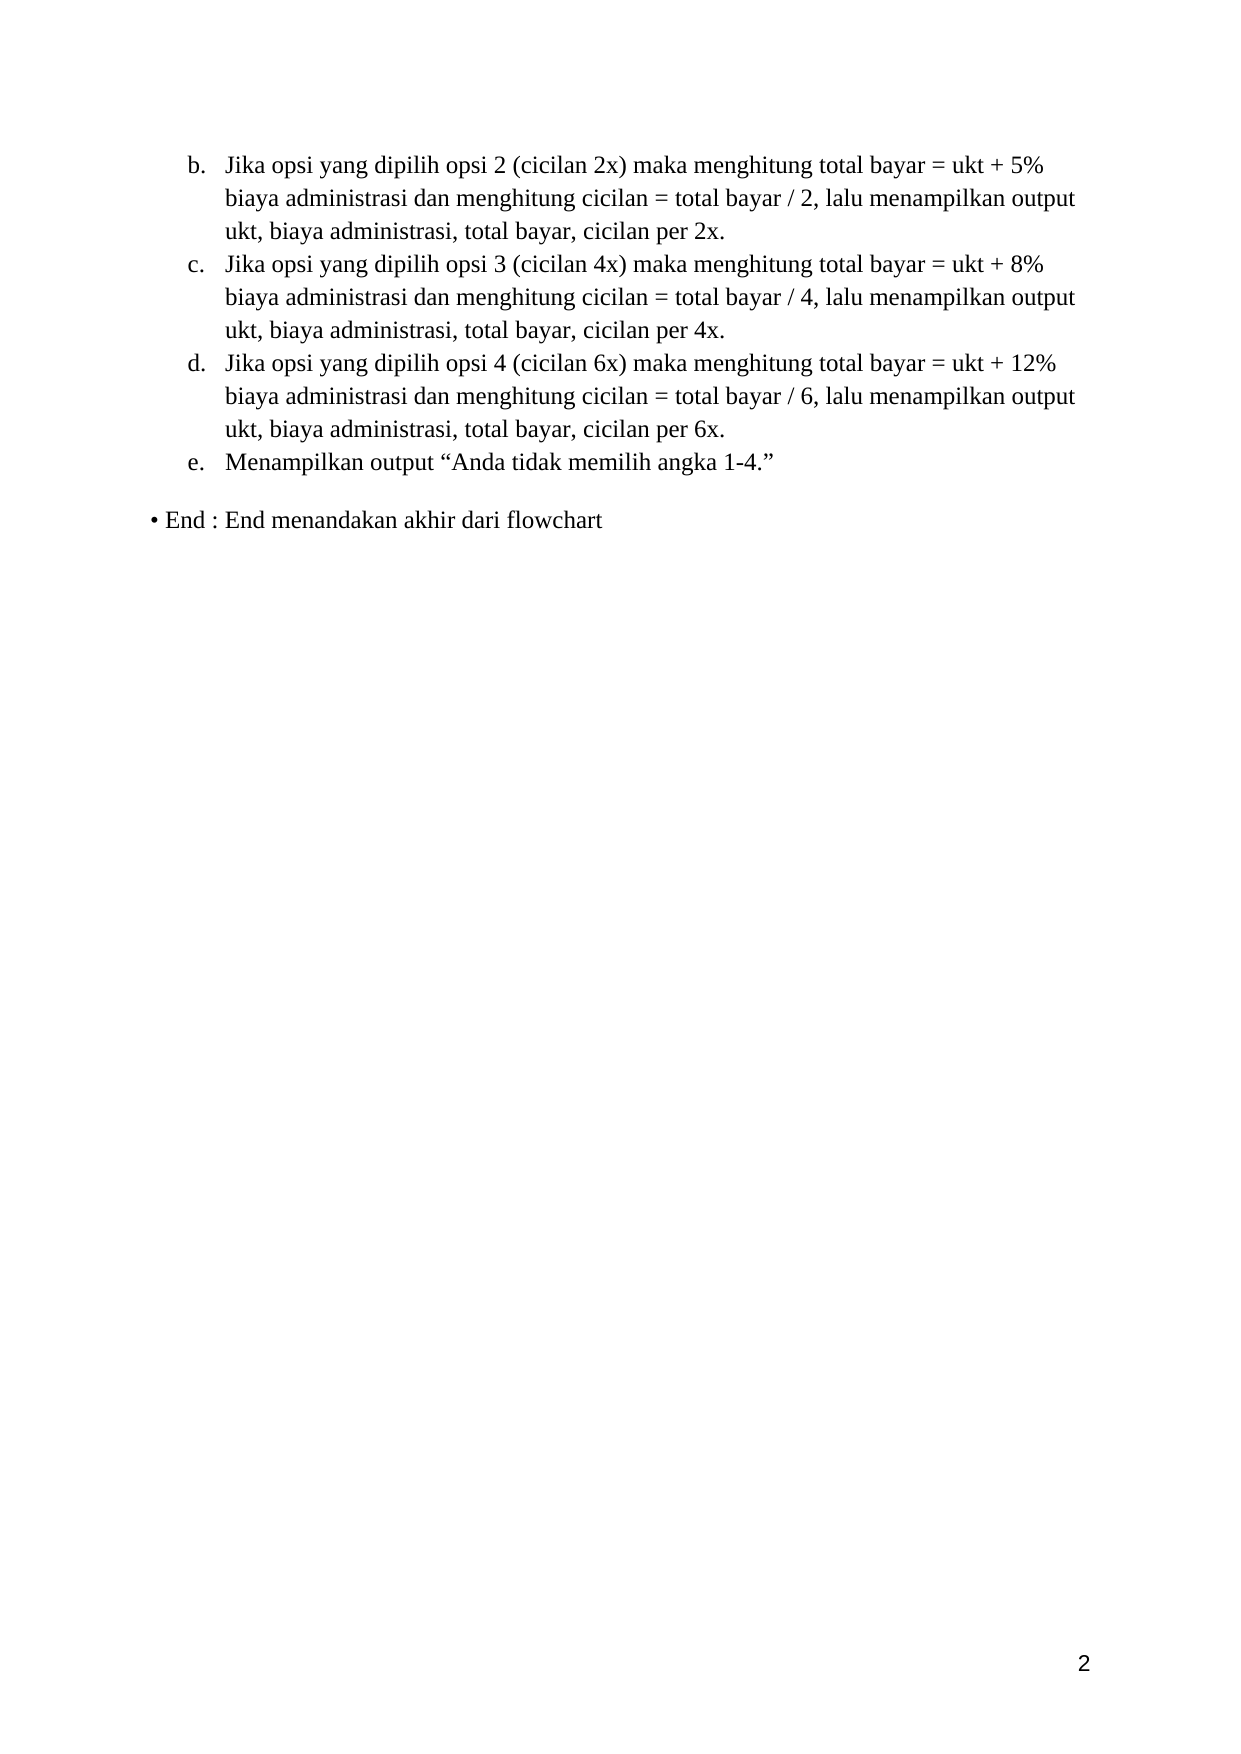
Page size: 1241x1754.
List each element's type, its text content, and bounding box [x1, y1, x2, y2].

list Jika opsi yang dipilih opsi 2 (cicilan 2x) maka menghitung total bayar = ukt + 5% biaya administrasi dan menghitung cicilan = total bayar / 2, lalu menampilkan output ukt, biaya administrasi, total bayar, cicilan per 2x. [187, 150, 1090, 245]
list Jika opsi yang dipilih opsi 3 (cicilan 4x) maka menghitung total bayar = ukt + 8% biaya administrasi dan menghitung cicilan = total bayar / 4, lalu menampilkan output ukt, biaya administrasi, total bayar, cicilan per 4x. [187, 249, 1090, 344]
list Menampilkan output “Anda tidak memilih angka 1-4.” [187, 447, 1090, 476]
text • End : End menandakan akhir dari flowchart [150, 505, 1090, 534]
list Jika opsi yang dipilih opsi 4 (cicilan 6x) maka menghitung total bayar = ukt + 12% biaya administrasi dan menghitung cicilan = total bayar / 6, lalu menampilkan output ukt, biaya administrasi, total bayar, cicilan per 6x. [187, 348, 1090, 443]
